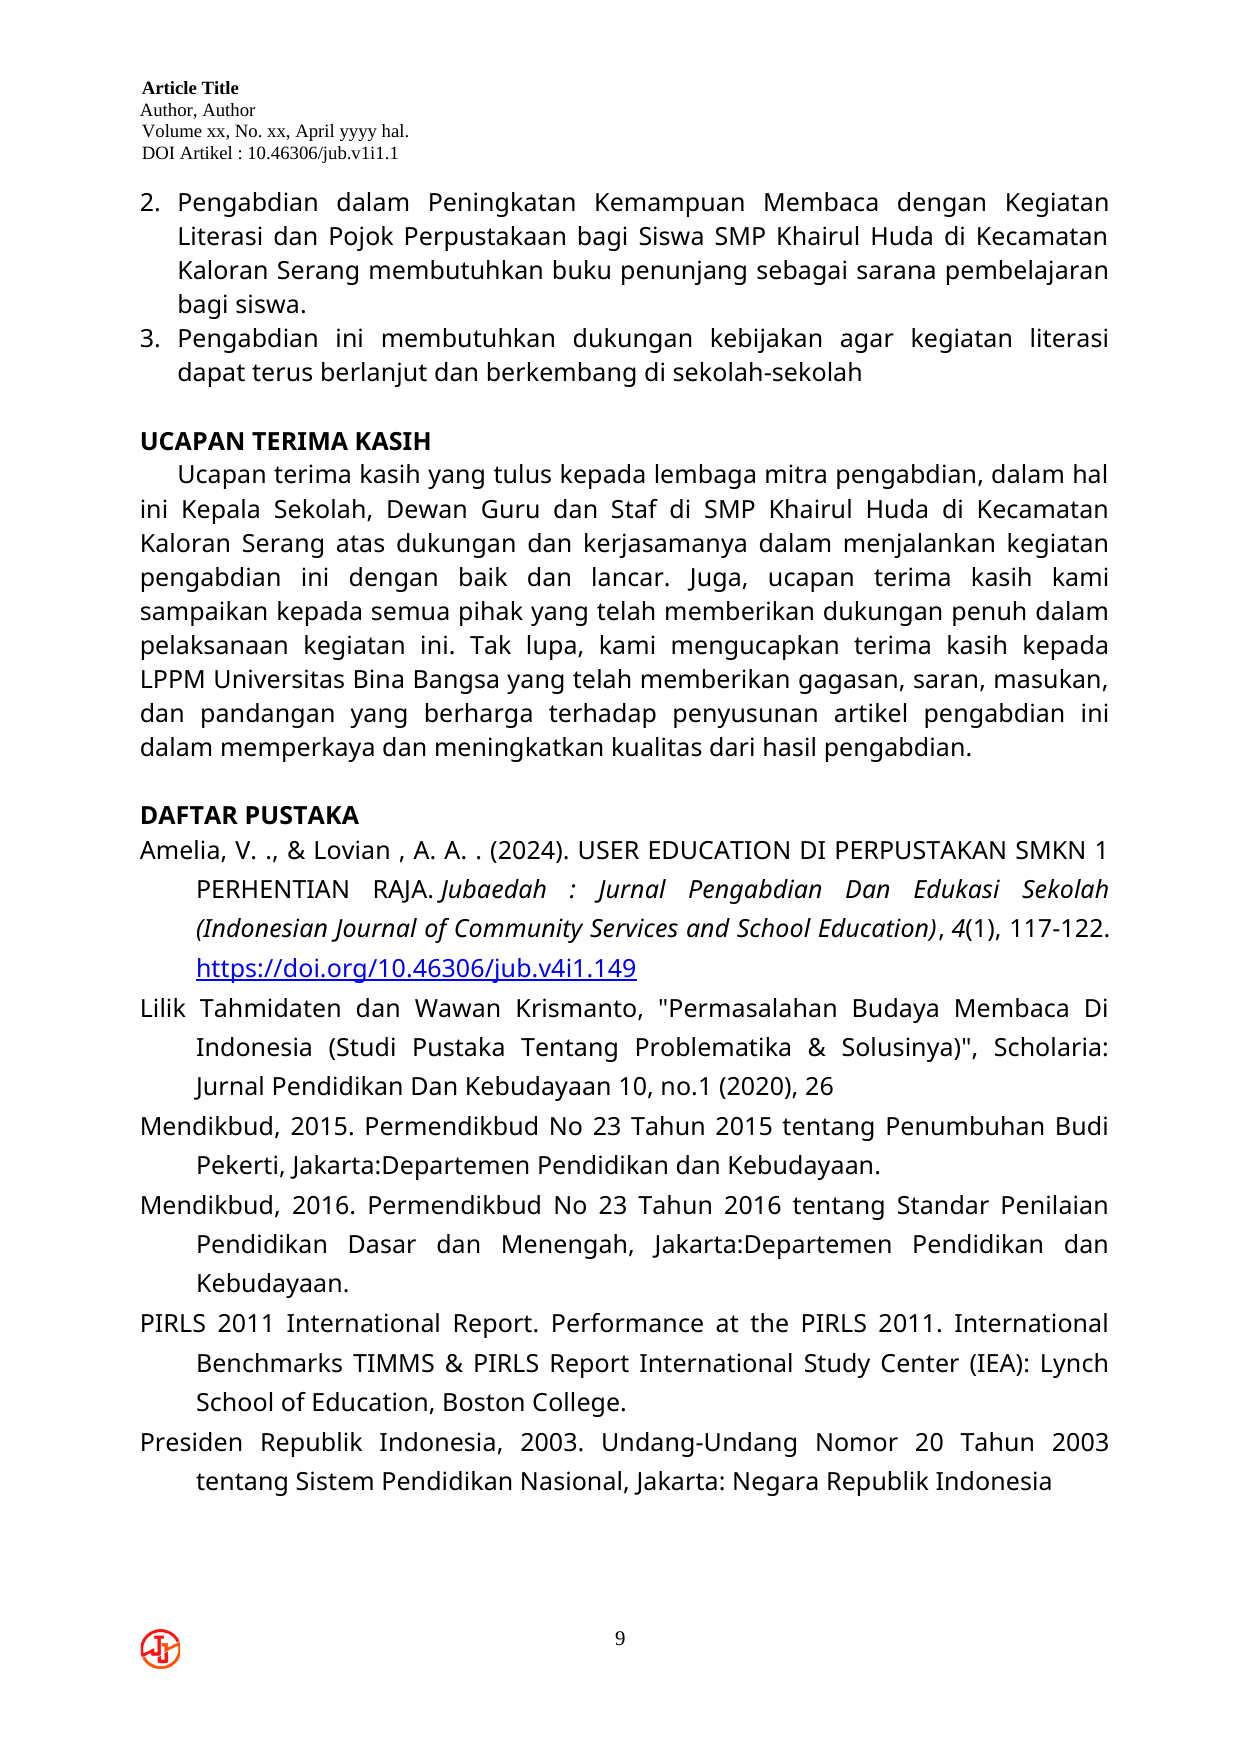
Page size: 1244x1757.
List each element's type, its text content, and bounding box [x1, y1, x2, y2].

list Pengabdian dalam Peningkatan Kemampuan Membaca dengan Kegiatan Literasi dan Pojok Perpustakaan bagi Siswa SMP Khairul Huda di Kecamatan Kaloran Serang membutuhkan buku penunjang sebagai sarana pembelajaran bagi siswa. [139, 185, 1110, 321]
picture [140, 1629, 181, 1669]
text Mendikbud, 2016. Permendikbud No 23 Tahun 2016 tentang Standar Penilaian Pendidikan Dasar dan Menengah, Jakarta:Departemen Pendidikan dan Kebudayaan. [139, 1188, 1110, 1300]
text Presiden Republik Indonesia, 2003. Undang-Undang Nomor 20 Tahun 2003 tentang Sistem Pendidikan Nasional, Jakarta: Negara Republik Indonesia [139, 1424, 1110, 1498]
text UCAPAN TERIMA KASIH [139, 423, 1110, 457]
text PIRLS 2011 International Report. Performance at the PIRLS 2011. International Benchmarks TIMMS & PIRLS Report International Study Center (IEA): Lynch School of Education, Boston College. [139, 1306, 1110, 1418]
text Ucapan terima kasih yang tulus kepada lembaga mitra pengabdian, dalam hal ini Kepala Sekolah, Dewan Guru dan Staf di SMP Khairul Huda di Kecamatan Kaloran Serang atas dukungan dan kerjasamanya dalam menjalankan kegiatan pengabdian ini dengan baik dan lancar. Juga, ucapan terima kasih kami sampaikan kepada semua pihak yang telah memberikan dukungan penuh dalam pelaksanaan kegiatan ini. Tak lupa, kami mengucapkan terima kasih kepada LPPM Universitas Bina Bangsa yang telah memberikan gagasan, saran, masukan, dan pandangan yang berharga terhadap penyusunan artikel pengabdian ini dalam memperkaya dan meningkatkan kualitas dari hasil pengabdian. [139, 457, 1110, 764]
list Pengabdian ini membutuhkan dukungan kebijakan agar kegiatan literasi dapat terus berlanjut dan berkembang di sekolah-sekolah [139, 321, 1110, 389]
text Amelia, V. ., & Lovian , A. A. . (2024). USER EDUCATION DI PERPUSTAKAN SMKN 1 PERHENTIAN RAJA. Jubaedah : Jurnal Pengabdian Dan Edukasi Sekolah (Indonesian Journal of Community Services and School Education), 4(1), 117-122. https://doi.org/10.46306/jub.v4i1.149 [139, 833, 1110, 984]
text Mendikbud, 2015. Permendikbud No 23 Tahun 2015 tentang Penumbuhan Budi Pekerti, Jakarta:Departemen Pendidikan dan Kebudayaan. [139, 1108, 1110, 1182]
text Lilik Tahmidaten dan Wawan Krismanto, "Permasalahan Budaya Membaca Di Indonesia (Studi Pustaka Tentang Problematika & Solusinya)", Scholaria: Jurnal Pendidikan Dan Kebudayaan 10, no.1 (2020), 26 [139, 990, 1110, 1103]
text DAFTAR PUSTAKA [139, 798, 1110, 832]
